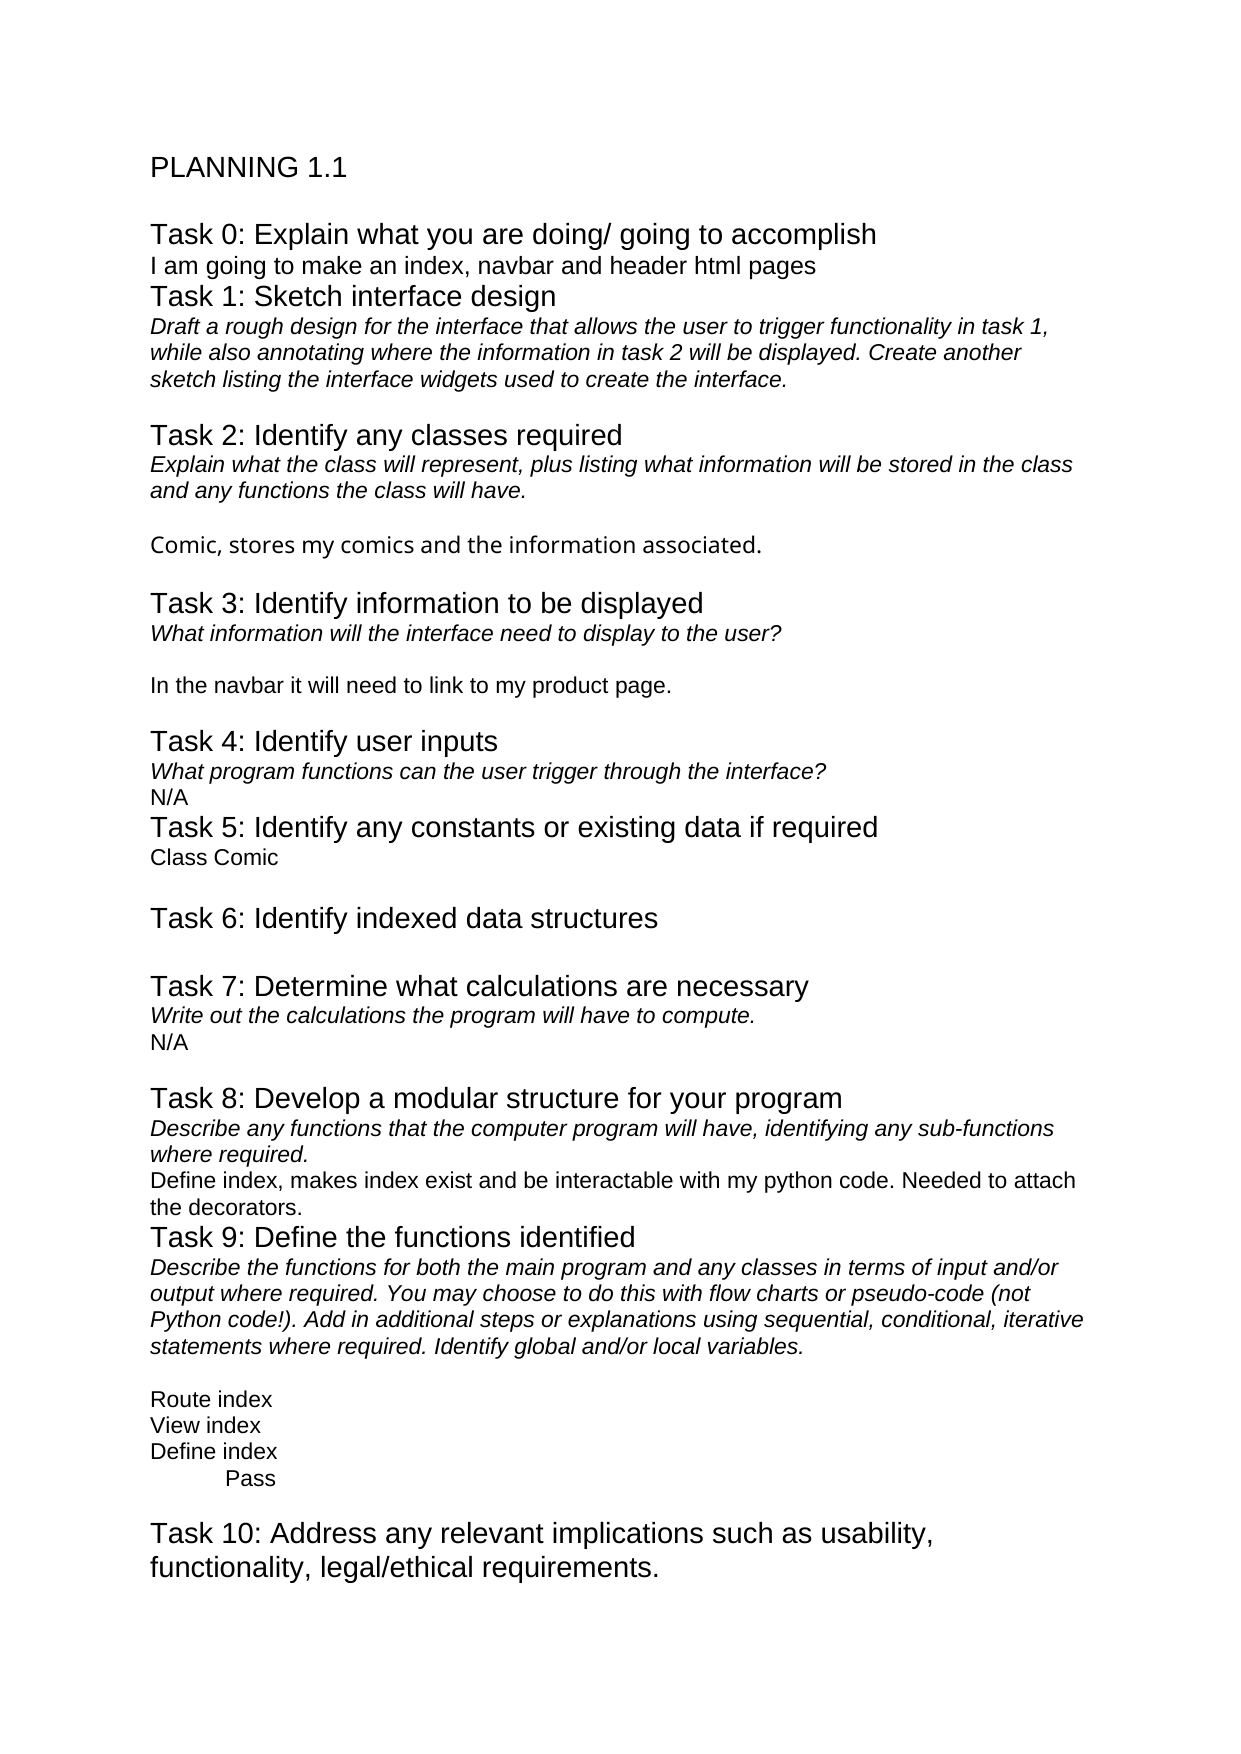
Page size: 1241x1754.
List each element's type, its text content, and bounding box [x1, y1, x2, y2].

text N/A [150, 1028, 1090, 1055]
text PLANNING 1.1 [150, 150, 1090, 183]
text What information will the interface need to display to the user? [150, 619, 1090, 646]
text In the navbar it will need to link to my product page. [150, 672, 1090, 699]
text Task 10: Address any relevant implications such as usability, functionality, legal/ethical requirements. [150, 1516, 1090, 1583]
text Pass [150, 1464, 1090, 1491]
text Task 0: Explain what you are doing/ going to accomplish [150, 217, 1090, 251]
text Task 9: Define the functions identified [150, 1220, 1090, 1254]
text Draft a rough design for the interface that allows the user to trigger functionality in task 1, while also annotating where the information in task 2 will be displayed. Create another sketch listing the interface widgets used to create the interface. [150, 313, 1090, 392]
text Task 6: Identify indexed data structures [150, 902, 1090, 935]
text Task 5: Identify any constants or existing data if required [150, 810, 1090, 844]
text Task 2: Identify any classes required [150, 417, 1090, 451]
text Task 8: Develop a modular structure for your program [150, 1081, 1090, 1115]
text I am going to make an index, navbar and header html pages [150, 251, 1090, 279]
text Define index [150, 1438, 1090, 1464]
text What program functions can the user trigger through the interface? [150, 758, 1090, 784]
text Define index, makes index exist and be interactable with my python code. Needed to attach the decorators. [150, 1167, 1090, 1220]
text Task 3: Identify information to be displayed [150, 586, 1090, 619]
text Task 1: Sketch interface design [150, 279, 1090, 313]
text Class Comic [150, 844, 1090, 870]
text Comic, stores my comics and the information associated. [150, 529, 1090, 561]
text Describe the functions for both the main program and any classes in terms of input and/or output where required. You may choose to do this with flow charts or pseudo-code (not Python code!). Add in additional steps or explanations using sequential, conditional, iterative statements where required. Identify global and/or local variables. [150, 1254, 1090, 1359]
text Task 7: Determine what calculations are necessary [150, 969, 1090, 1002]
text Describe any functions that the computer program will have, identifying any sub-functions where required. [150, 1115, 1090, 1167]
text Write out the calculations the program will have to compute. [150, 1002, 1090, 1028]
text Route index [150, 1386, 1090, 1412]
text N/A [150, 784, 1090, 810]
text Explain what the class will represent, plus listing what information will be stored in the class and any functions the class will have. [150, 451, 1090, 504]
text View index [150, 1412, 1090, 1438]
text Task 4: Identify user inputs [150, 724, 1090, 758]
